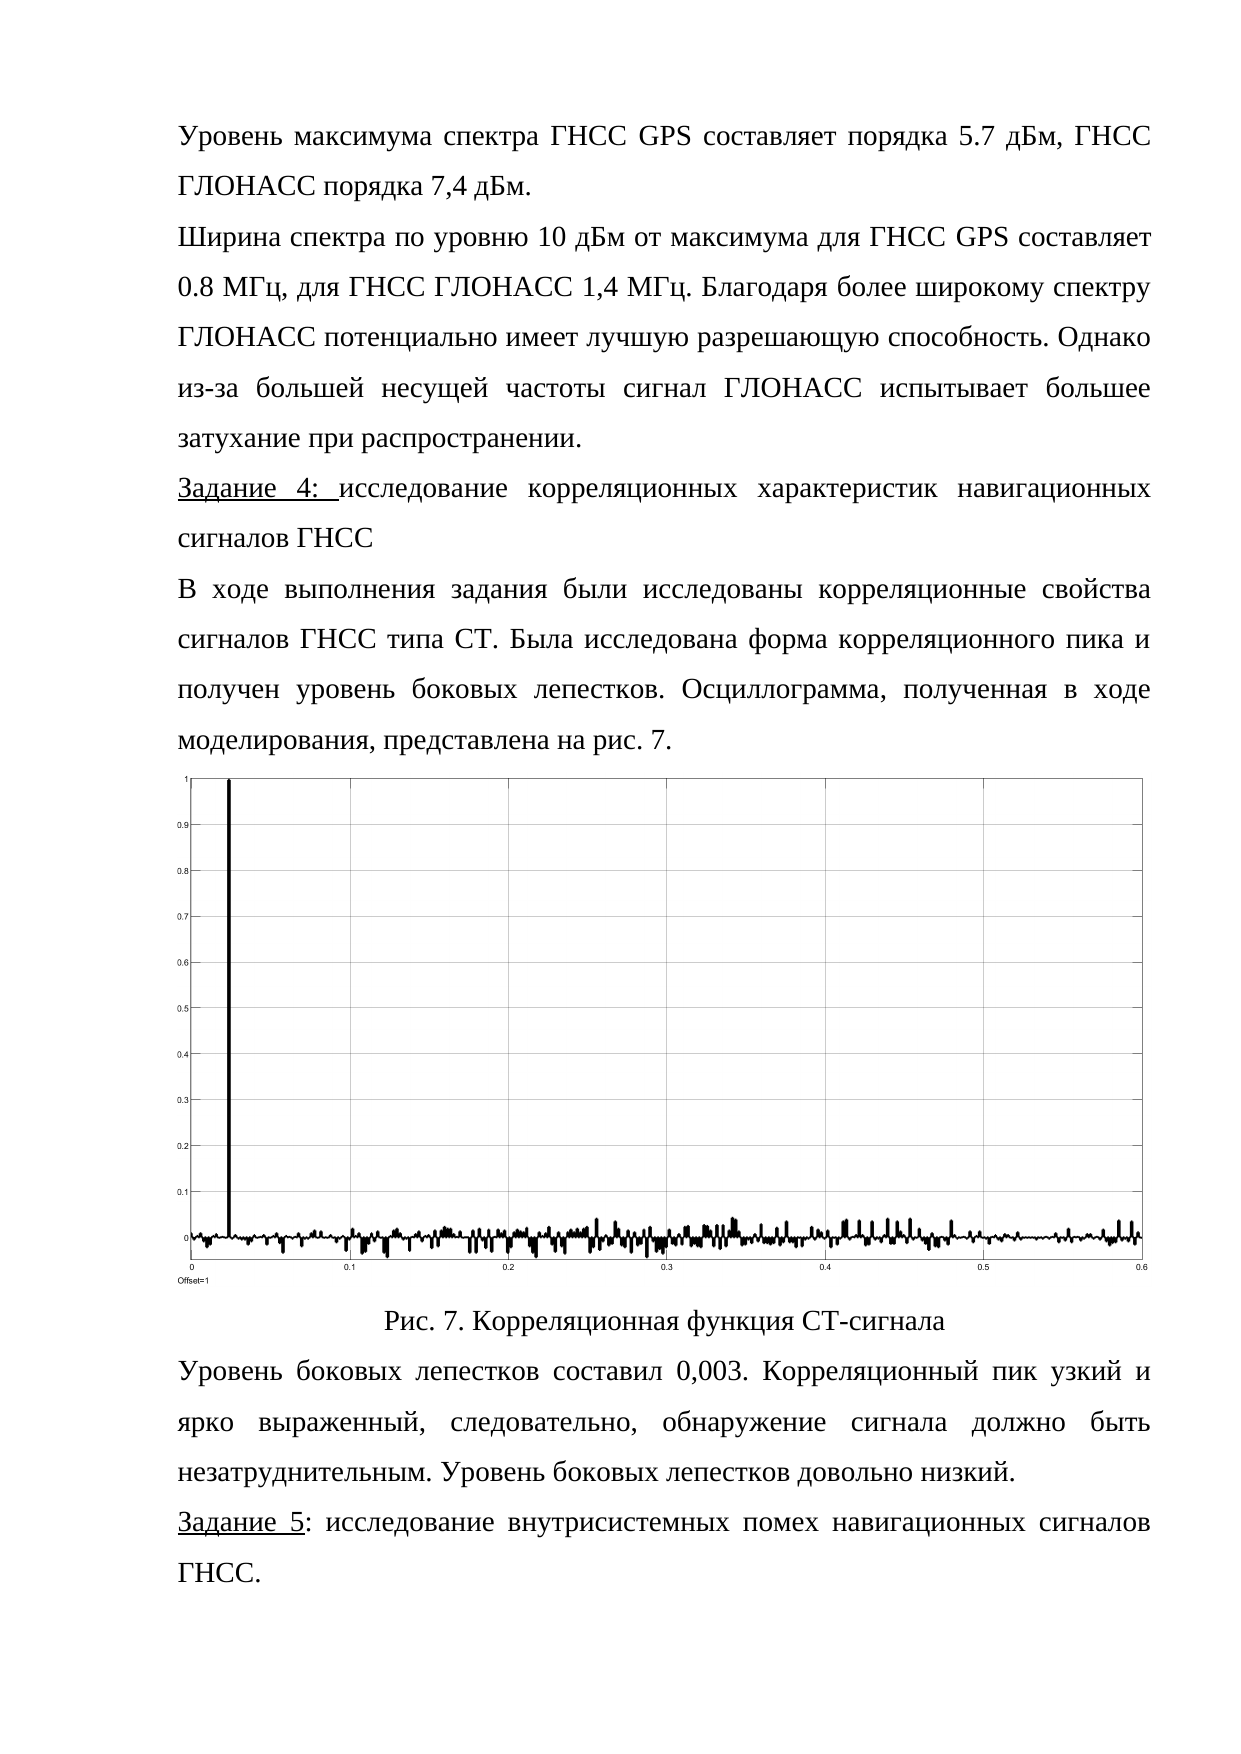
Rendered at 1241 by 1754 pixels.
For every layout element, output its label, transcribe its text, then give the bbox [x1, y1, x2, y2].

text Рис. 7. Корреляционная функция СТ-сигнала [177, 1303, 1152, 1337]
text В ходе выполнения задания были исследованы корреляционные свойства сигналов ГНСС типа СТ. Была исследована форма корреляционного пика и получен уровень боковых лепестков. Осциллограмма, полученная в ходе моделирования, представлена на рис. 7. [177, 571, 1152, 755]
text Задание 4: исследование корреляционных характеристик навигационных сигналов ГНСС [177, 470, 1152, 554]
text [177, 118, 1152, 202]
text Задание 5: исследование внутрисистемных помех навигационных сигналов ГНСС. [177, 1504, 1152, 1588]
text Уровень боковых лепестков составил 0,003. Корреляционный пик узкий и ярко выраженный, следовательно, обнаружение сигнала должно быть незатруднительным. Уровень боковых лепестков довольно низкий. [177, 1353, 1152, 1488]
picture [177, 772, 1152, 1287]
text Ширина спектра по уровню 10 дБм от максимума для ГНСС GPS составляет 0.8 МГц, для ГНСС ГЛОНАСС 1,4 МГц. Благодаря более широкому спектру ГЛОНАСС потенциально имеет лучшую разрешающую способность. Однако из-за большей несущей частоты сигнал ГЛОНАСС испытывает большее затухание при распространении. [177, 219, 1152, 453]
